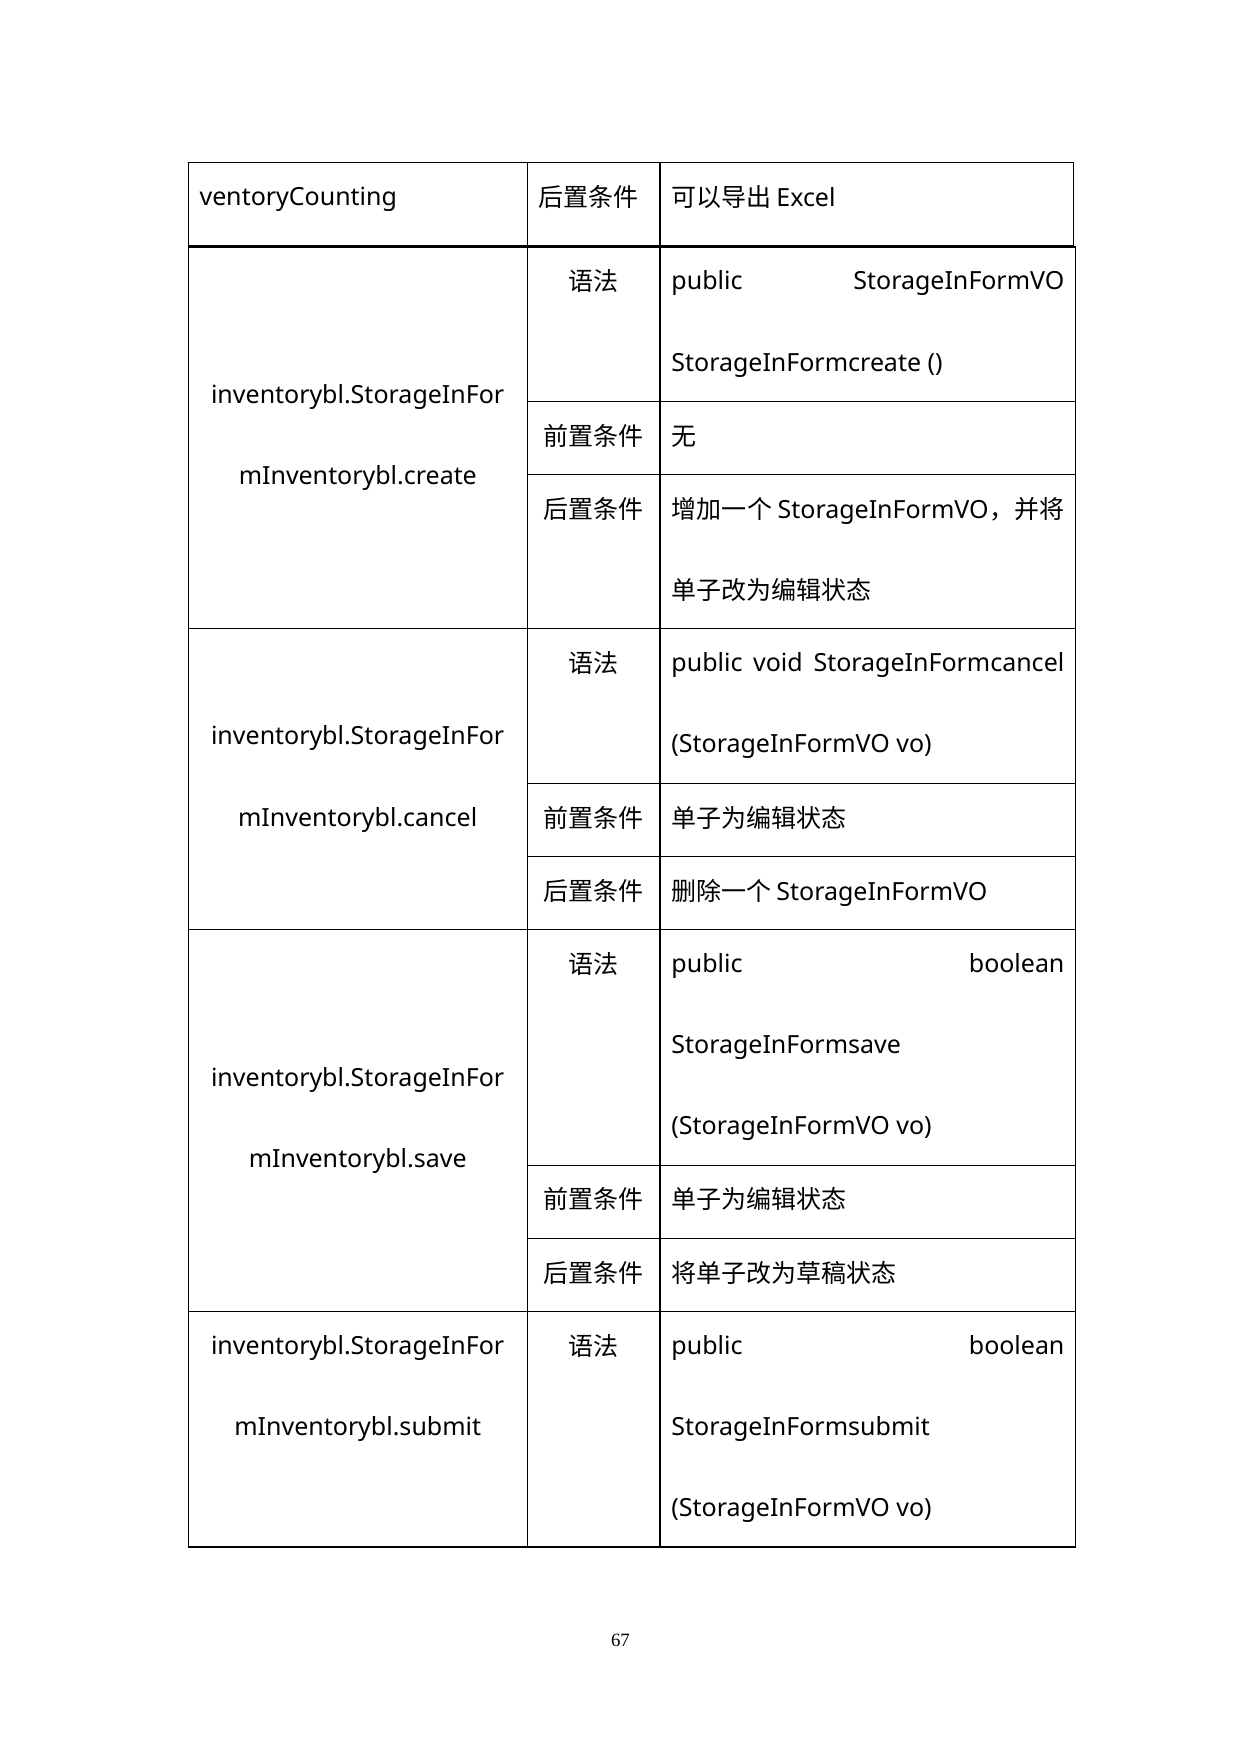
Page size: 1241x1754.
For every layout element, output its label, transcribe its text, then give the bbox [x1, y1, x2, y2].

table_cell 将单子改为草稿状态 [661, 1239, 1075, 1311]
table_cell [189, 1312, 527, 1546]
table_cell 语法 [528, 1312, 659, 1546]
table_cell 前置条件 [528, 784, 659, 856]
table_cell 前置条件 [528, 402, 659, 474]
table_header public StorageInFormVO StorageInFormcreate () [661, 248, 1075, 401]
table_cell inventorybl.StorageInFormInventorybl.save [189, 930, 527, 1311]
table_cell 语法 [528, 629, 659, 783]
table_cell public boolean StorageInFormsubmit (StorageInFormVO vo) [661, 1312, 1075, 1546]
table_cell public void StorageInFormcancel (StorageInFormVO vo) [661, 629, 1075, 783]
table_cell public boolean StorageInFormsave (StorageInFormVO vo) [661, 930, 1075, 1164]
table_header 语法 [528, 248, 659, 401]
table_cell 后置条件 [528, 857, 659, 929]
table_cell 可以导出Excel [661, 163, 1073, 245]
table_cell 前置条件 [528, 1166, 659, 1238]
table_cell 无 [661, 402, 1075, 474]
table_cell 后置条件 [528, 1239, 659, 1311]
table_cell 单子为编辑状态 [661, 784, 1075, 856]
table_cell 后置条件 [528, 475, 659, 628]
table_header inventorybl.StorageInFormInventorybl.create [189, 248, 527, 628]
table_cell 增加一个StorageInFormVO，并将单子改为编辑状态 [661, 475, 1075, 628]
table_cell 单子为编辑状态 [661, 1166, 1075, 1238]
table_cell 删除一个StorageInFormVO [661, 857, 1075, 929]
table_cell inventorybl.StorageInFormInventorybl.cancel [189, 629, 527, 929]
table_cell 后置条件 [528, 163, 659, 245]
table_cell 语法 [528, 930, 659, 1164]
